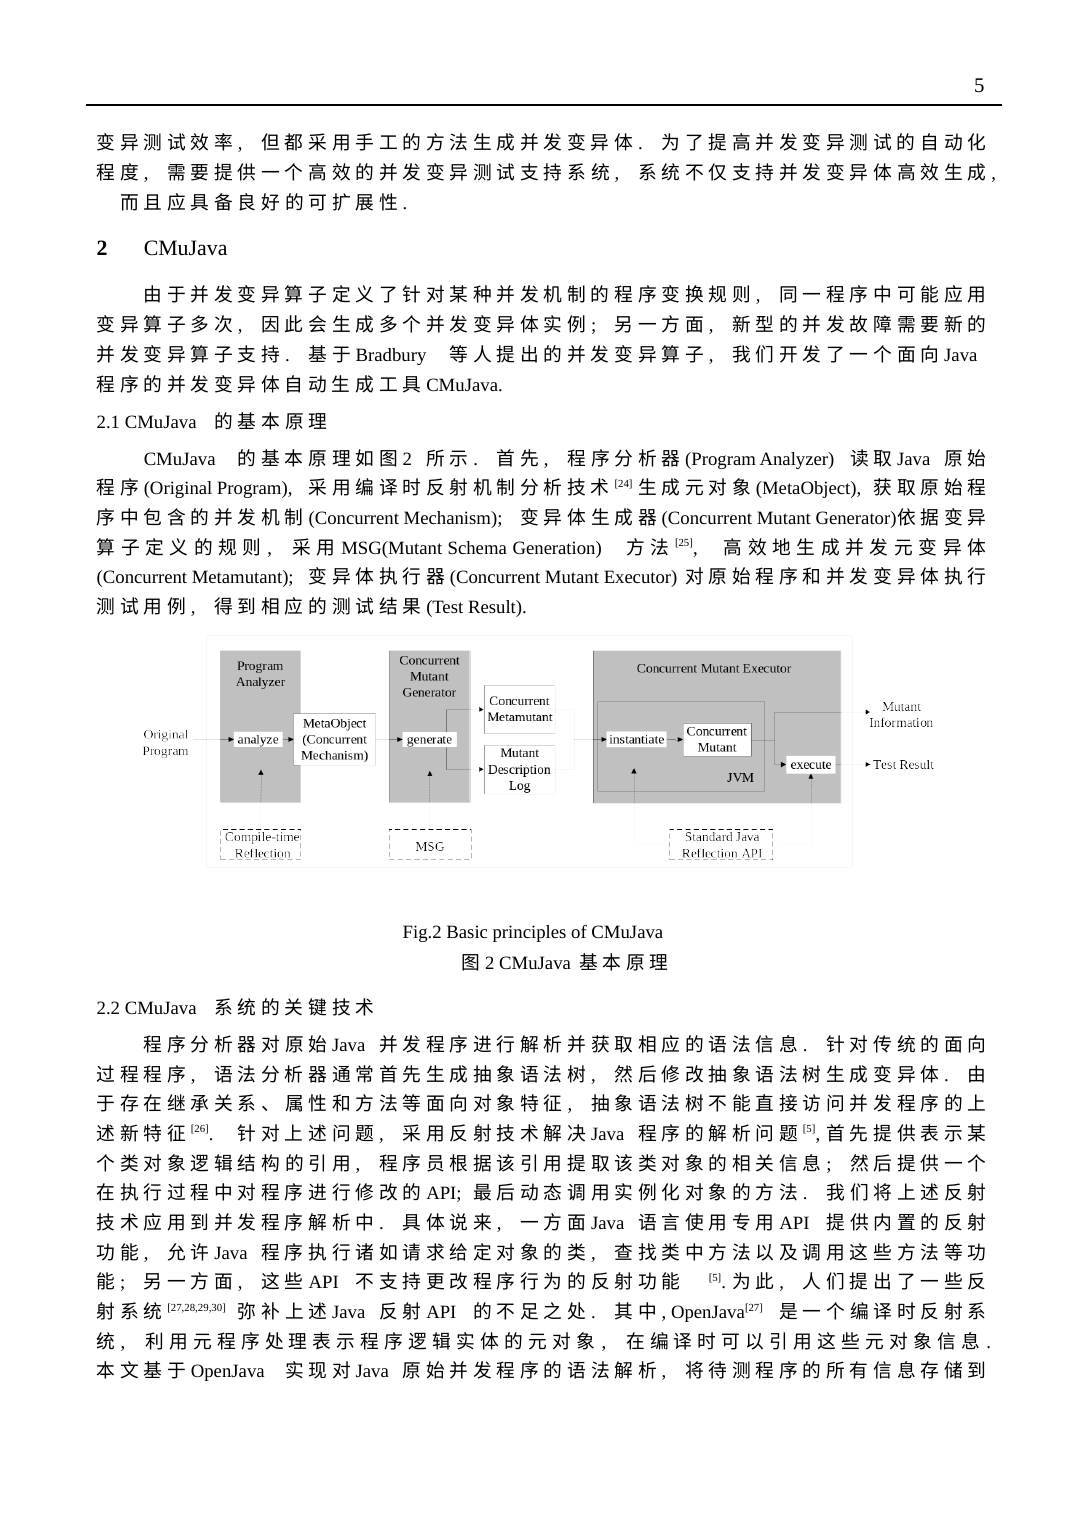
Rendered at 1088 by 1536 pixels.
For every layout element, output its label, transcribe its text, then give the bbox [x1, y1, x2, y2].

subtitle 2.1 CMuJava的基本原理 [96, 405, 991, 435]
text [96, 1028, 991, 1384]
text Fig.2 Basic principles of CMuJava [96, 917, 991, 947]
text 图2 CMuJava基本原理 [96, 947, 991, 976]
subtitle CMuJava [96, 232, 991, 262]
subtitle 2.2 CMuJava系统的关键技术 [96, 991, 991, 1021]
text 由于并发变异算子定义了针对某种并发机制的程序变换规则, 同一程序中可能应用变异算子多次, 因此会生成多个并发变异体实例; 另一方面, 新型的并发故障需要新的并发变异算子支持. 基于Bradbury等人提出的并发变异算子, 我们开发了一个面向Java程序的并发变异体自动生成工具CMuJava. [96, 279, 991, 398]
text CMuJava的基本原理如图2所示. 首先, 程序分析器(Program Analyzer)读取Java原始程序(Original Program), 采用编译时反射机制分析技术[24]生成元对象(MetaObject), 获取原始程序中包含的并发机制(Concurrent Mechanism); 变异体生成器(Concurrent Mutant Generator)依据变异算子定义的规则, 采用MSG(Mutant Schema Generation)方法[25], 高效地生成并发元变异体(Concurrent Metamutant); 变异体执行器(Concurrent Mutant Executor)对原始程序和并发变异体执行测试用例, 得到相应的测试结果(Test Result). [96, 442, 991, 620]
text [96, 127, 991, 216]
